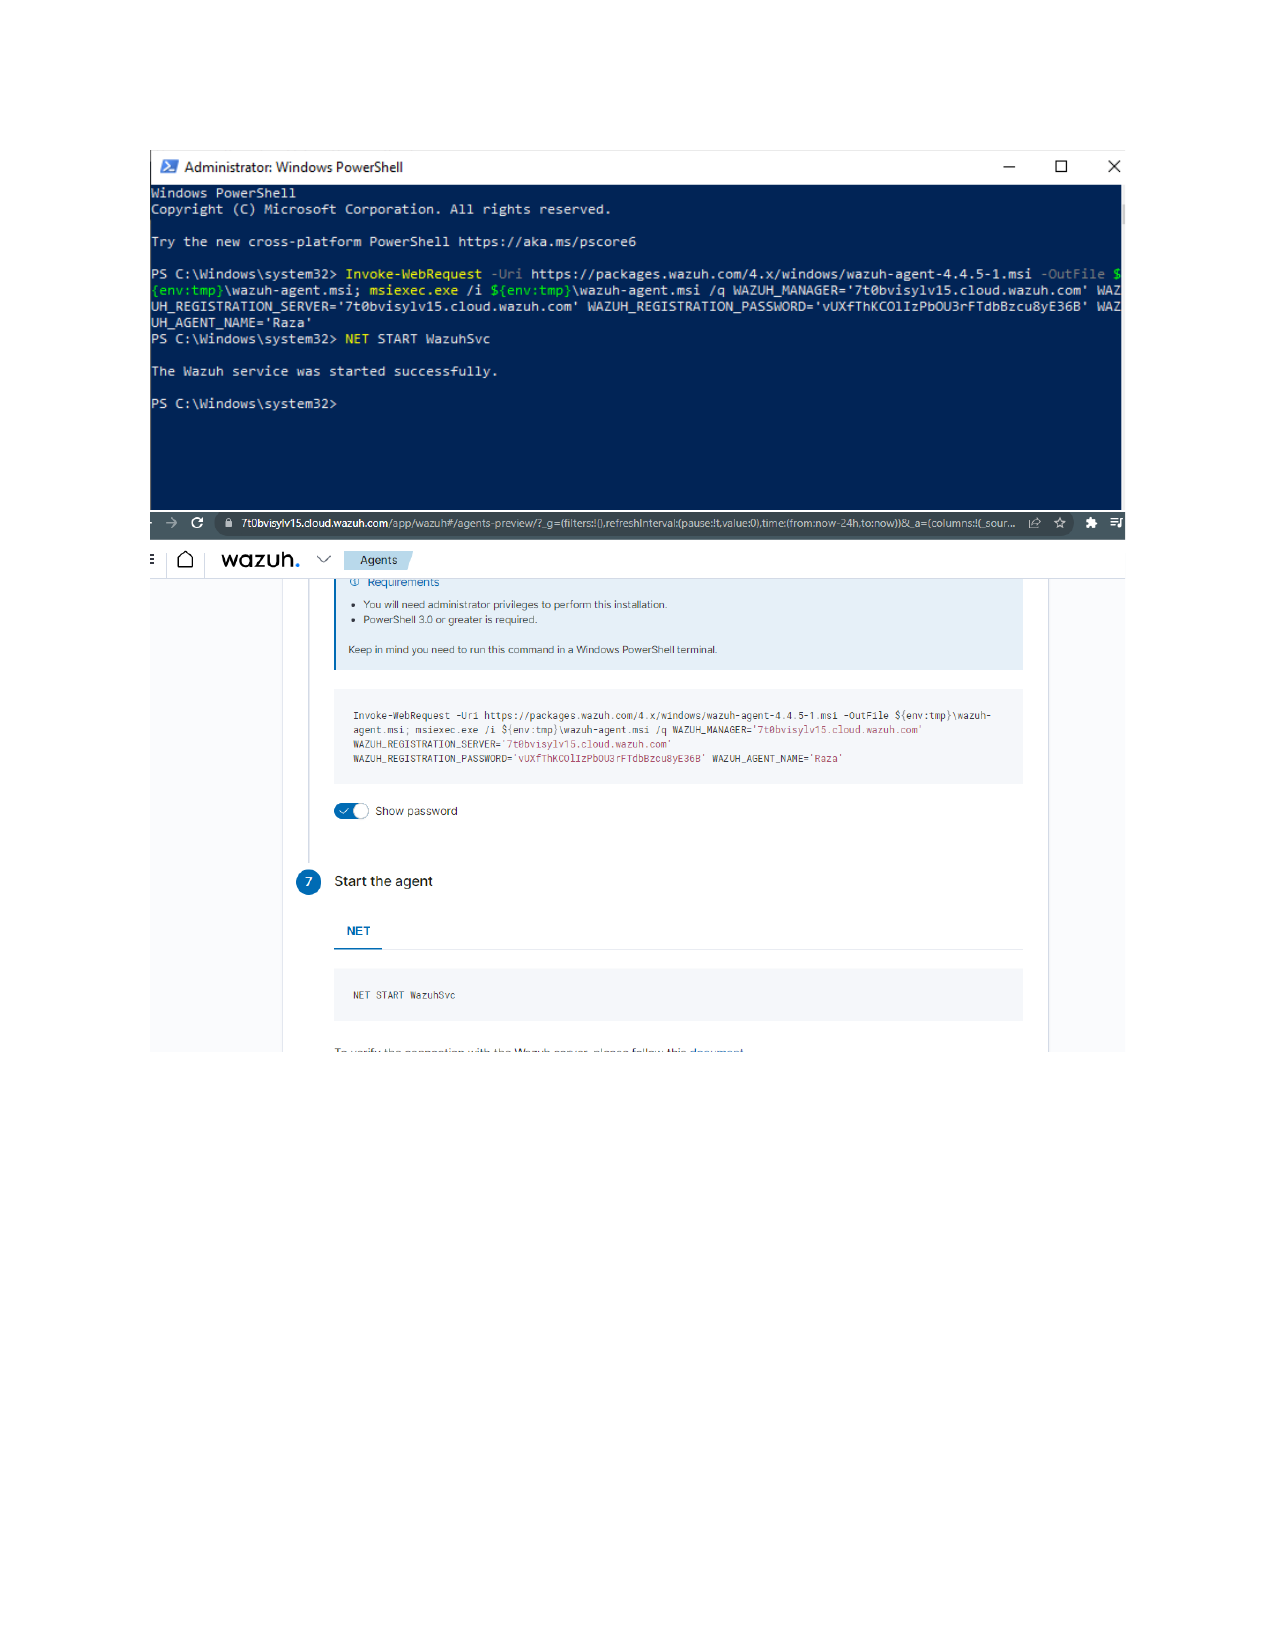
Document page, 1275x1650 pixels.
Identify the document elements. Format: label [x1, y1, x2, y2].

picture [150, 512, 1125, 1052]
picture [150, 150, 1125, 510]
